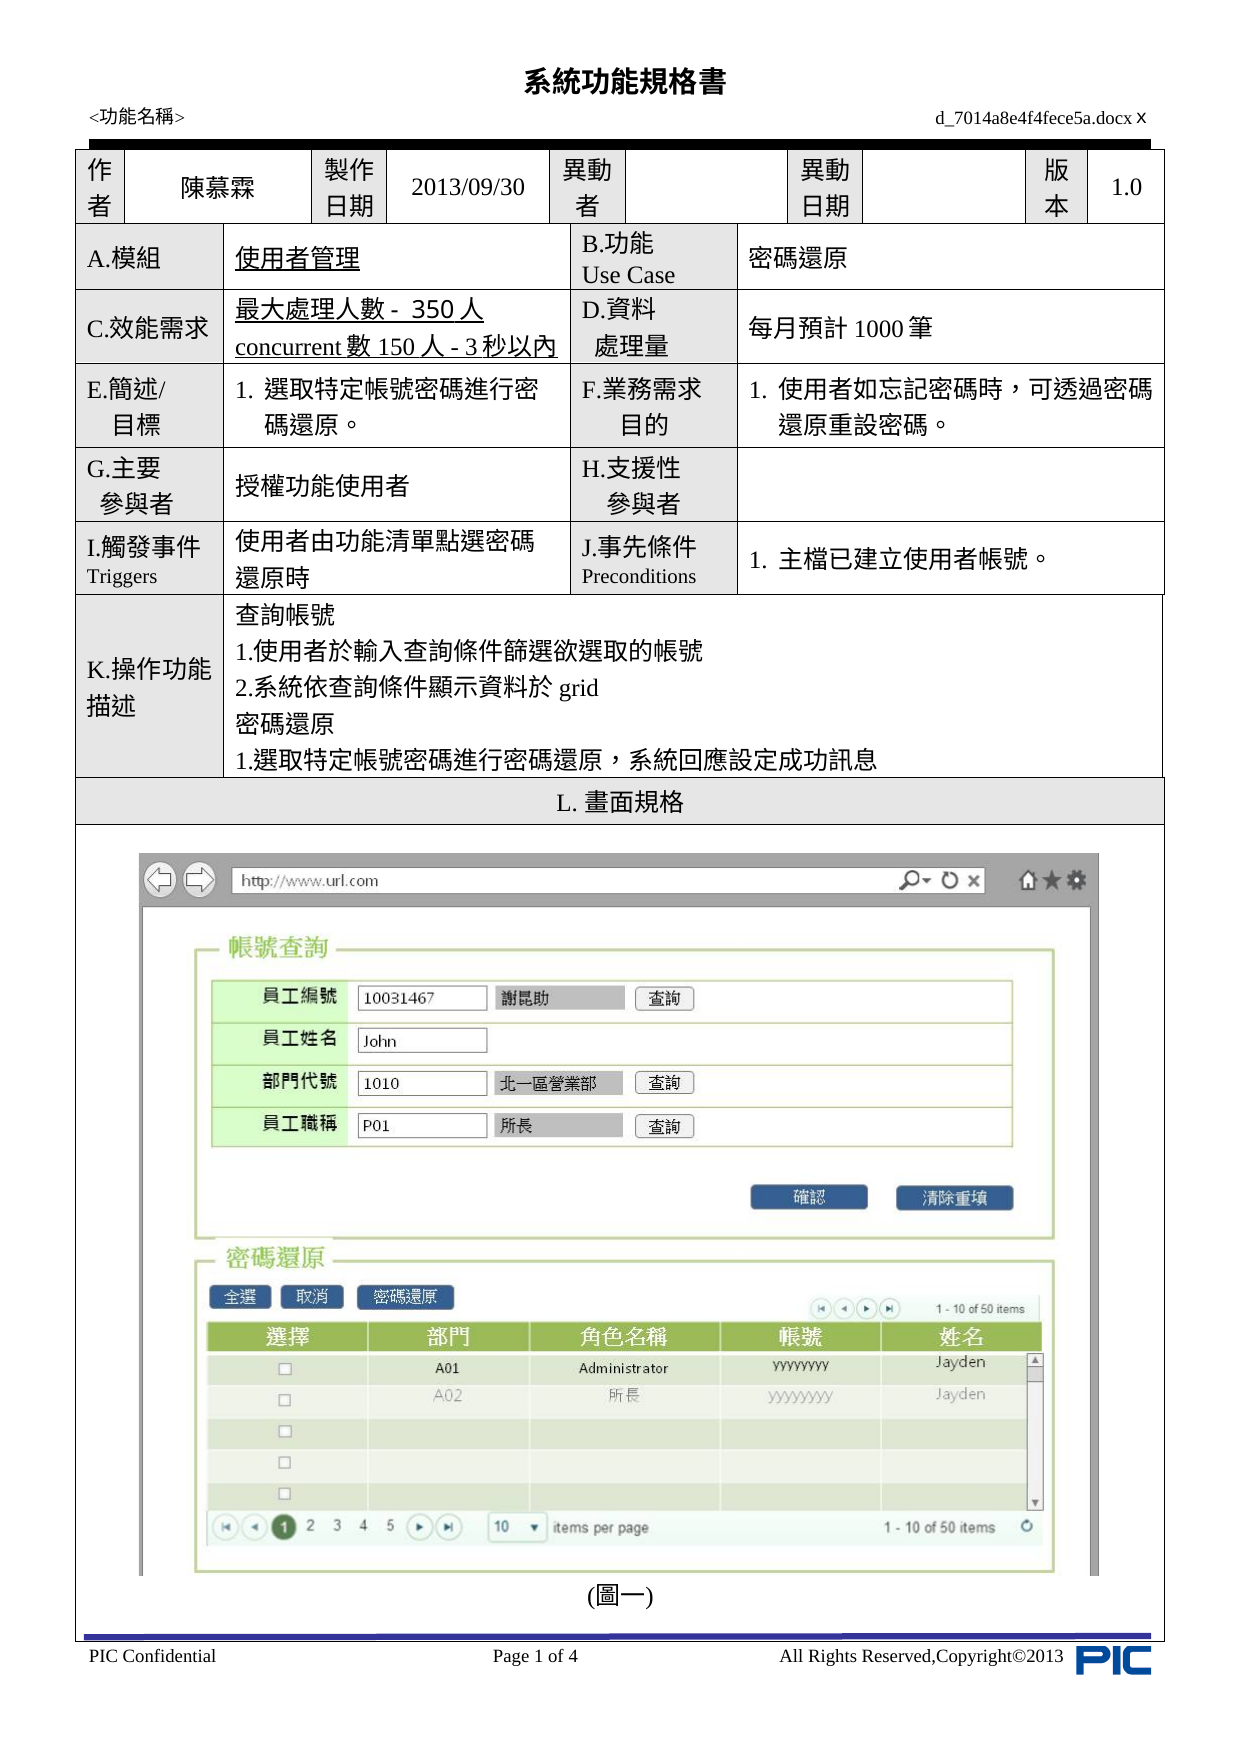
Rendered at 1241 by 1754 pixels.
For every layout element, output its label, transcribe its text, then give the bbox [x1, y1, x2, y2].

picture [138, 853, 1102, 1576]
table_header 版本 [1026, 150, 1087, 223]
table_cell 使用者管理 [224, 224, 570, 289]
table_cell G.主要 參與者 [76, 448, 223, 521]
table_cell K.操作功能描述 [76, 595, 223, 777]
table_cell 主檔已建立使用者帳號。 [738, 522, 1164, 594]
table_header 異動日期 [788, 150, 862, 223]
table_cell 授權功能使用者 [224, 448, 570, 521]
table_cell F.業務需求 目的 [571, 364, 737, 447]
table_cell 每月預計1000筆 [738, 290, 1164, 362]
table_header [626, 150, 787, 223]
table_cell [76, 825, 1164, 1641]
table_header 異動者 [550, 150, 625, 223]
table_cell 使用者如忘記密碼時，可透過密碼還原重設密碼。 [738, 364, 1164, 447]
table_header 2013/09/30 [387, 150, 549, 223]
table_cell 查詢帳號 1.使用者於輸入查詢條件篩選欲選取的帳號 2.系統依查詢條件顯示資料於grid 密碼還原 1.選取特定帳號密碼進行密碼還原，系統回應設定成功訊息 [224, 595, 1162, 777]
table_cell I.觸發事件 Triggers [76, 522, 223, 594]
table_cell 選取特定帳號密碼進行密碼還原。 [224, 364, 570, 447]
table_header 作者 [76, 150, 124, 223]
table_header [863, 150, 1025, 223]
table_header 陳慕霖 [125, 150, 311, 223]
table_header 1.0 [1088, 150, 1164, 223]
table_cell 最大處理人數 - 350人 concurrent數 150人 - 3秒以內 [224, 290, 570, 362]
picture [1076, 1646, 1152, 1675]
table_cell B.功能 Use Case [571, 224, 737, 289]
table_cell D.資料 處理量 [571, 290, 737, 362]
table_cell J.事先條件 Preconditions [571, 522, 737, 594]
table_cell E.簡述/ 目標 [76, 364, 223, 447]
table_cell A.模組 [76, 224, 223, 289]
table_cell [738, 448, 1164, 521]
table_cell L. 畫面規格 [76, 778, 1164, 824]
table_cell C.效能需求 [76, 290, 223, 362]
table_cell H.支援性 參與者 [571, 448, 737, 521]
table_header 製作日期 [312, 150, 386, 223]
table_cell 密碼還原 [738, 224, 1164, 289]
table_cell 使用者由功能清單點選密碼還原時 [224, 522, 570, 594]
